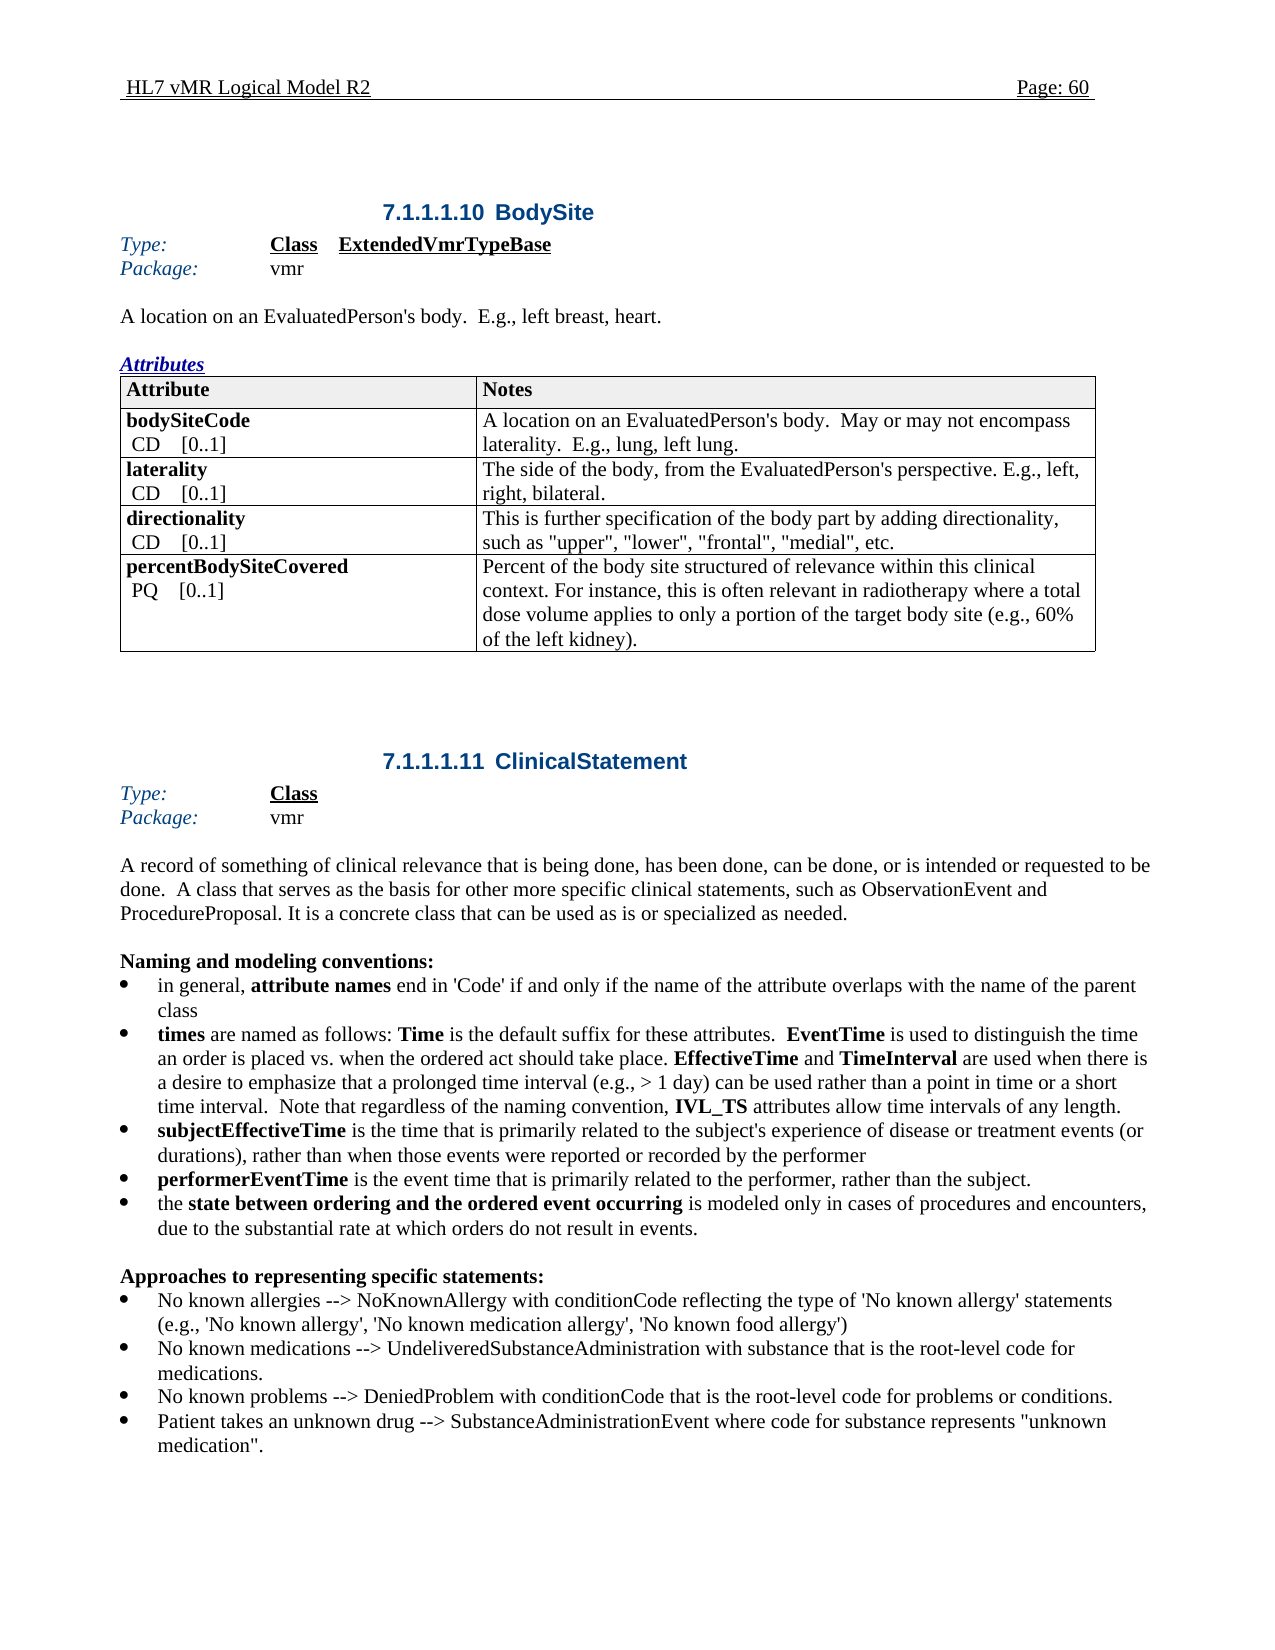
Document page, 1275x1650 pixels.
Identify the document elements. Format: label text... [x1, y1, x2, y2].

table_header Notes [477, 377, 1095, 408]
list in general, attribute names end in 'Code' if and only if the name of the attribute overlaps with the name of the parent class [120, 973, 1155, 1022]
list subjectEffectiveTime is the time that is primarily related to the subject's experience of disease or treatment events (or durations), rather than when those events were reported or recorded by the performer [120, 1118, 1155, 1167]
table_cell Percent of the body site structured of relevance within this clinical context. For instance, this is often relevant in radiotherapy where a total dose volume applies to only a portion of the target body site (e.g., 60% of the left kidney). [477, 555, 1095, 651]
text Approaches to representing specific statements: [120, 1263, 1155, 1288]
table_cell laterality CD [0..1] [121, 458, 476, 505]
table_cell directionality CD [0..1] [121, 506, 476, 554]
list No known medications --> UndeliveredSubstanceAdministration with substance that is the root-level code for medications. [120, 1336, 1155, 1384]
list times are named as follows: Time is the default suffix for these attributes. EventTime is used to distinguish the time an order is placed vs. when the ordered act should take place. EffectiveTime and TimeInterval are used when there is a desire to emphasize that a prolonged time interval (e.g., > 1 day) can be used rather than a point in time or a short time interval. Note that regardless of the naming convention, IVL_TS attributes allow time intervals of any length. [120, 1022, 1155, 1118]
table_cell A location on an EvaluatedPerson's body. May or may not encompass laterality. E.g., lung, left lung. [477, 409, 1095, 456]
text A location on an EvaluatedPerson's body. E.g., left breast, heart. [120, 304, 1155, 328]
text Package: vmr [120, 805, 1155, 829]
list Attributes [120, 352, 1155, 376]
table_cell The side of the body, from the EvaluatedPerson's perspective. E.g., left, right, bilateral. [477, 458, 1095, 505]
text Package: vmr [120, 256, 1155, 280]
text A record of something of clinical relevance that is being done, has been done, can be done, or is intended or requested to be done. A class that serves as the basis for other more specific clinical statements, such as ObservationEvent and ProcedureProposal. It is a concrete class that can be used as is or specialized as needed. [120, 853, 1155, 925]
text Type: Class ExtendedVmrTypeBase [120, 232, 1155, 256]
text Type: Class [120, 781, 1155, 805]
subtitle ClinicalStatement [382, 748, 1155, 774]
text Naming and modeling conventions: [120, 949, 1155, 973]
list performerEventTime is the event time that is primarily related to the performer, rather than the subject. [120, 1167, 1155, 1191]
subtitle BodySite [382, 199, 1155, 225]
table_header Attribute [121, 377, 476, 408]
table_cell bodySiteCode CD [0..1] [121, 409, 476, 456]
table_cell This is further specification of the body part by adding directionality, such as "upper", "lower", "frontal", "medial", etc. [477, 506, 1095, 554]
list No known problems --> DeniedProblem with conditionCode that is the root-level code for problems or conditions. [120, 1384, 1155, 1409]
list No known allergies --> NoKnownAllergy with conditionCode reflecting the type of 'No known allergy' statements (e.g., 'No known allergy', 'No known medication allergy', 'No known food allergy') [120, 1288, 1155, 1336]
list the state between ordering and the ordered event occurring is modeled only in cases of procedures and encounters, due to the substantial rate at which orders do not result in events. [120, 1191, 1155, 1239]
table_cell percentBodySiteCovered PQ [0..1] [121, 555, 476, 651]
list Patient takes an unknown drug --> SubstanceAdministrationEvent where code for substance represents "unknown medication". [120, 1409, 1155, 1457]
